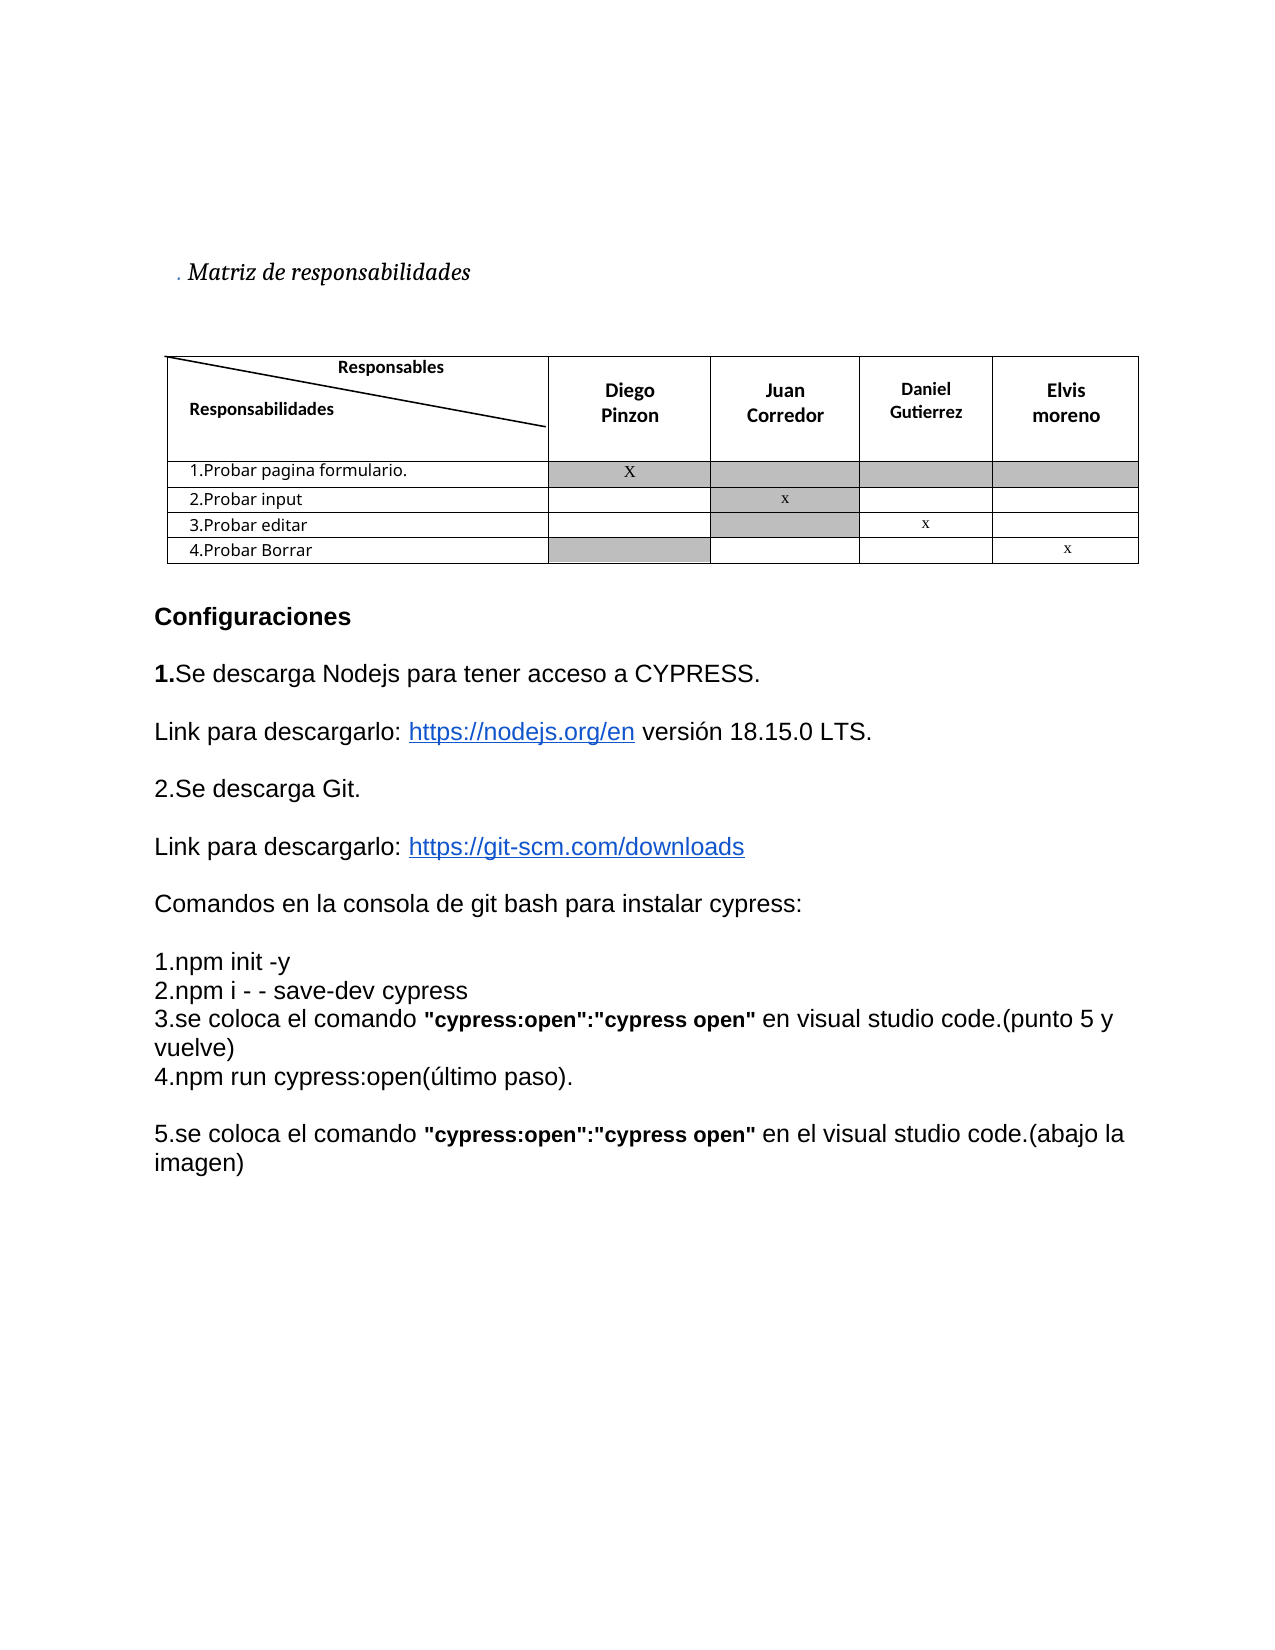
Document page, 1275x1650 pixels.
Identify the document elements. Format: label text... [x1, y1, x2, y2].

table_cell 2.Probar input [168, 488, 548, 512]
table_cell x [711, 488, 859, 512]
text 3.se coloca el comando "cypress:open":"cypress open" en visual studio code.(punto 5 y vuelve) [154, 1004, 1150, 1062]
table_cell [711, 538, 859, 562]
table_cell [549, 538, 710, 562]
table_header Diego Pinzon [549, 357, 710, 461]
text Configuraciones [154, 602, 1150, 631]
text 1.npm init -y [154, 947, 1150, 976]
table_cell [711, 462, 859, 487]
table_cell X [549, 462, 710, 487]
text 4.npm run cypress:open(último paso). [154, 1062, 1150, 1091]
text 1.Se descarga Nodejs para tener acceso a CYPRESS. [154, 659, 1150, 688]
table_cell [860, 538, 992, 562]
table_cell 1.Probar pagina formulario. [168, 462, 548, 487]
table_header Responsables Responsabilidades [168, 357, 548, 461]
text . Matriz de responsabilidades [177, 258, 1150, 287]
table_cell [860, 488, 992, 512]
text Comandos en la consola de git bash para instalar cypress: [154, 889, 1150, 918]
table_header Juan Corredor [711, 357, 859, 461]
table_cell 4.Probar Borrar [168, 538, 548, 562]
table_cell [711, 513, 859, 537]
table_header Elvis moreno [993, 357, 1138, 461]
table_cell [549, 513, 710, 537]
table_cell [993, 462, 1138, 487]
table_cell [993, 488, 1138, 512]
table_cell 3.Probar editar [168, 513, 548, 537]
text 5.se coloca el comando "cypress:open":"cypress open" en el visual studio code.(abajo la imagen) [154, 1119, 1150, 1177]
text 2.npm i - - save-dev cypress [154, 976, 1150, 1004]
table_header Daniel Gutierrez [860, 357, 992, 461]
text Link para descargarlo: https://git-scm.com/downloads [154, 832, 1150, 861]
table_cell [993, 513, 1138, 537]
text Link para descargarlo: https://nodejs.org/en versión 18.15.0 LTS. [154, 717, 1150, 746]
table_cell x [860, 513, 992, 537]
table_cell [549, 488, 710, 512]
table_cell x [993, 538, 1138, 562]
text 2.Se descarga Git. [154, 774, 1150, 803]
table_cell [860, 462, 992, 487]
